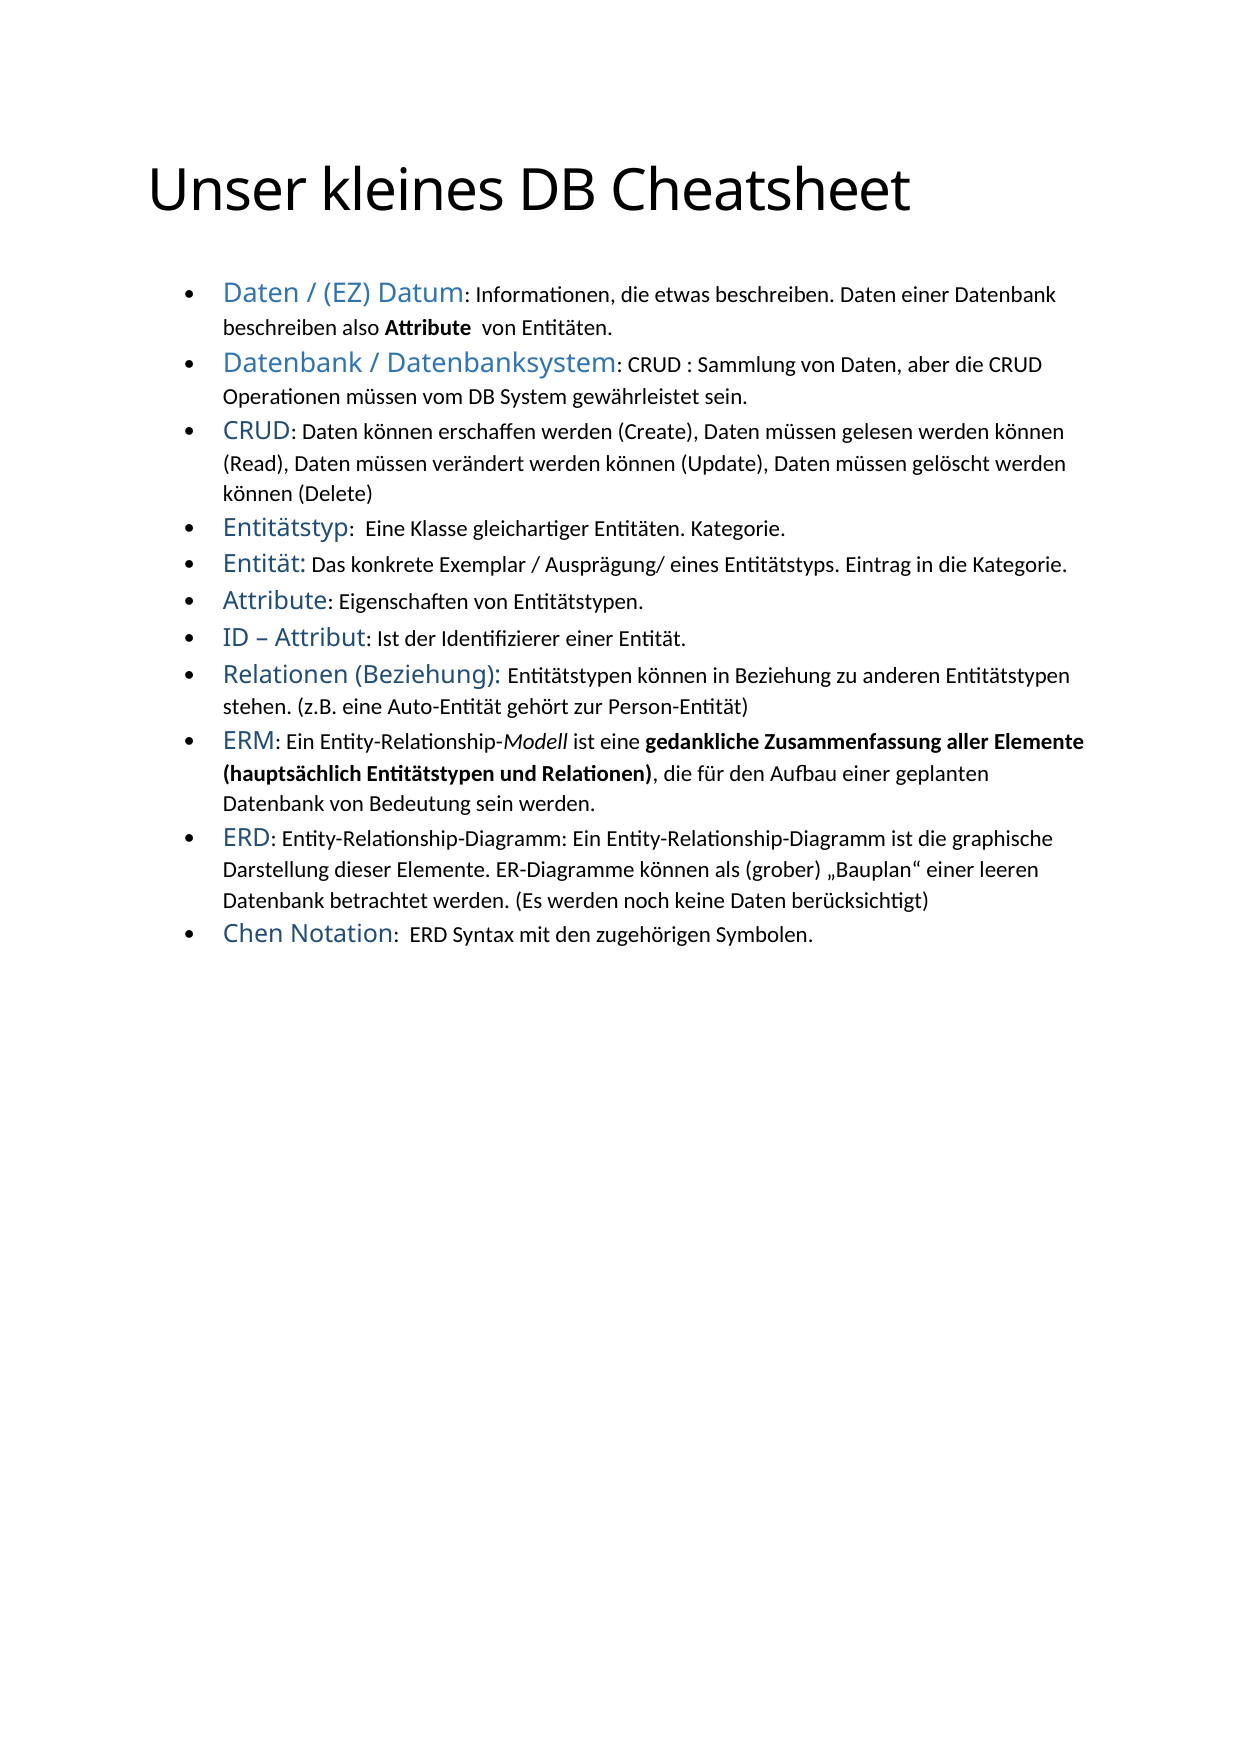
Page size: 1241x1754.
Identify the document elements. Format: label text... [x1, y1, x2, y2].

list Chen Notation: ERD Syntax mit den zugehörigen Symbolen. [185, 916, 1093, 950]
list ERD: Entity-Relationship-Diagramm: Ein Entity-Relationship-Diagramm ist die graphische Darstellung dieser Elemente. ER-Diagramme können als (grober) „Bauplan“ einer leeren Datenbank betrachtet werden. (Es werden noch keine Daten berücksichtigt) [185, 819, 1093, 914]
list Entität: Das konkrete Exemplar / Ausprägung/ eines Entitätstyps. Eintrag in die Kategorie. [185, 546, 1093, 580]
list CRUD: Daten können erschaffen werden (Create), Daten müssen gelesen werden können (Read), Daten müssen verändert werden können (Update), Daten müssen gelöscht werden können (Delete) [185, 412, 1093, 507]
list Attribute: Eigenschaften von Entitätstypen. [185, 583, 1093, 617]
title Unser kleines DB Cheatsheet [148, 148, 1093, 227]
list Daten / (EZ) Datum: Informationen, die etwas beschreiben. Daten einer Datenbank beschreiben also Attribute von Entitäten. [185, 274, 1093, 341]
list Datenbank / Datenbanksystem: CRUD : Sammlung von Daten, aber die CRUD Operationen müssen vom DB System gewährleistet sein. [185, 343, 1093, 410]
list ERM: Ein Entity-Relationship-Modell ist eine gedankliche Zusammenfassung aller Elemente (hauptsächlich Entitätstypen und Relationen), die für den Aufbau einer geplanten Datenbank von Bedeutung sein werden. [185, 723, 1093, 817]
list ID – Attribut: Ist der Identifizierer einer Entität. [185, 619, 1093, 653]
list Entitätstyp: Eine Klasse gleichartiger Entitäten. Kategorie. [185, 509, 1093, 543]
list Relationen (Beziehung): Entitätstypen können in Beziehung zu anderen Entitätstypen stehen. (z.B. eine Auto-Entität gehört zur Person-Entität) [185, 656, 1093, 721]
